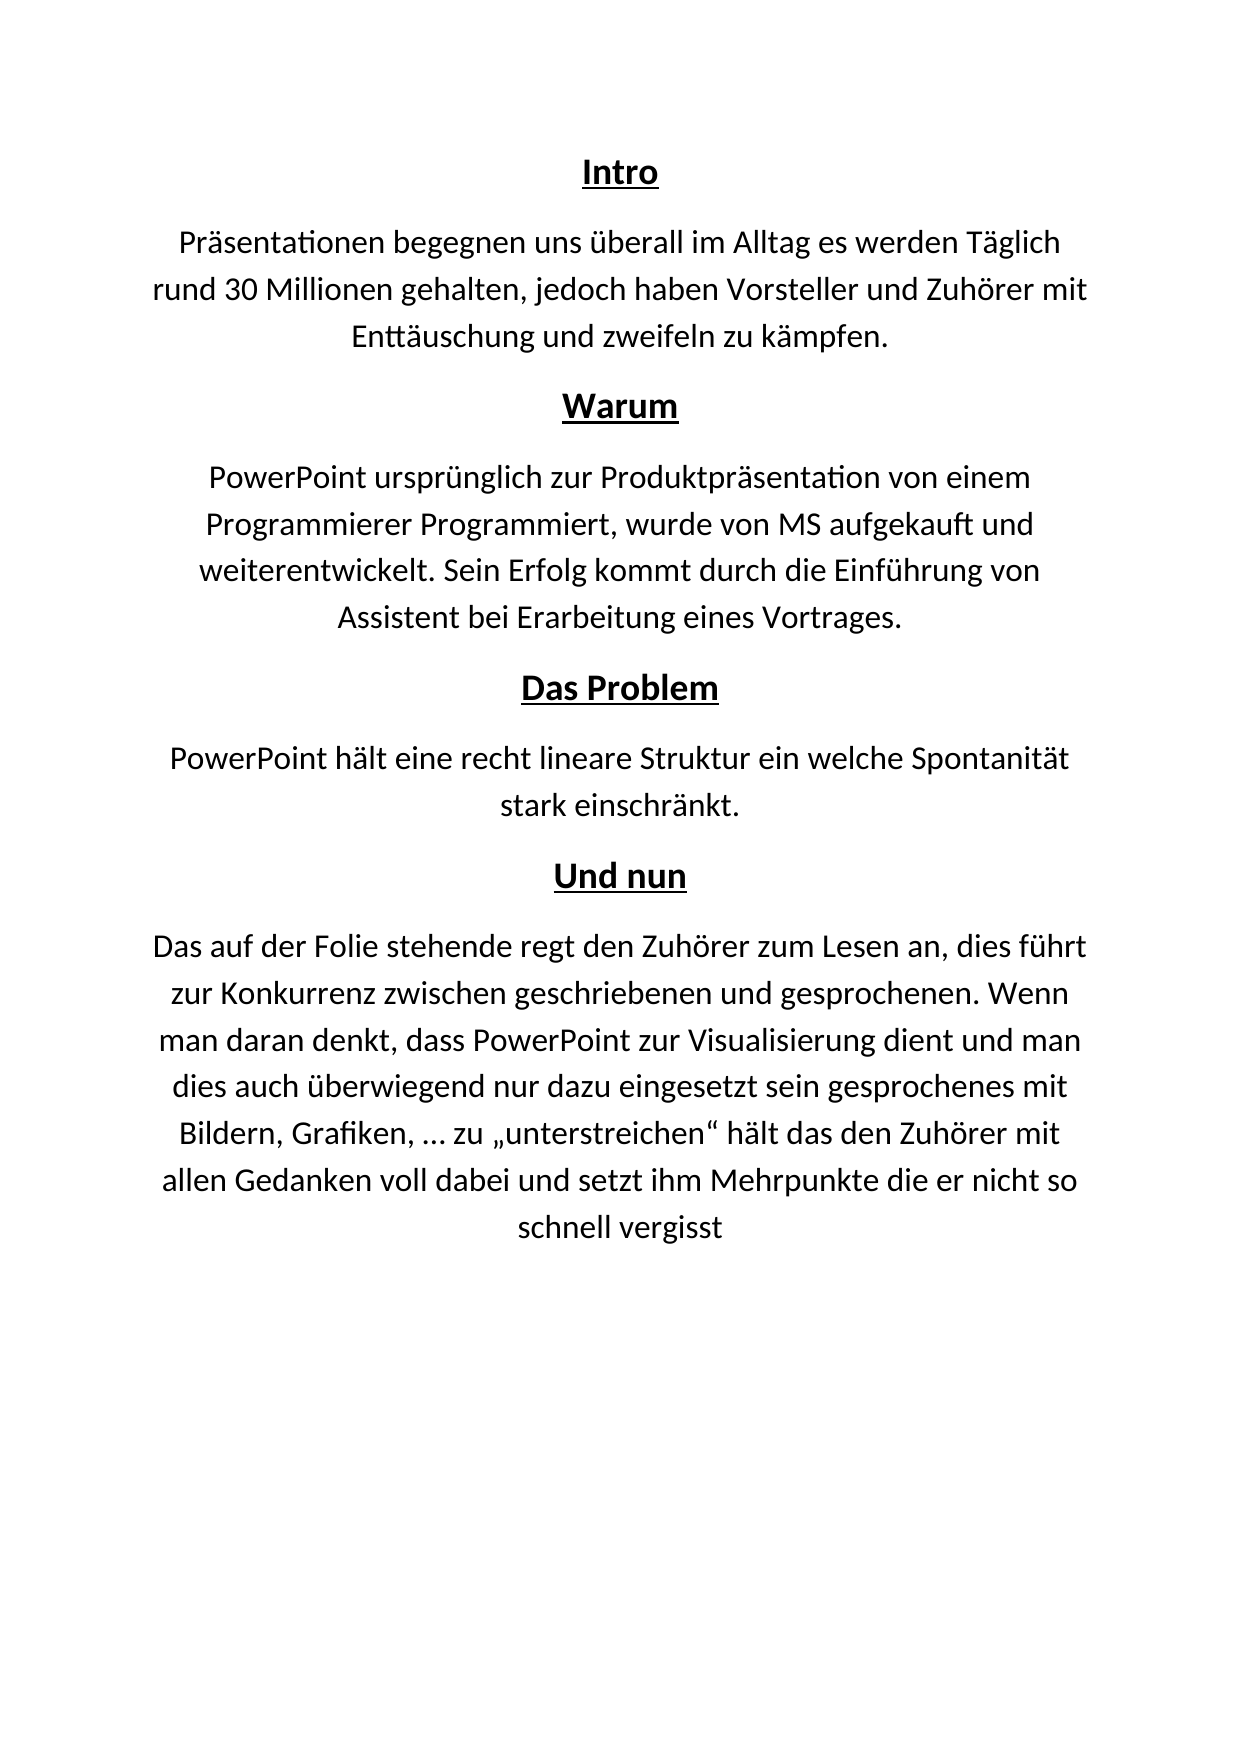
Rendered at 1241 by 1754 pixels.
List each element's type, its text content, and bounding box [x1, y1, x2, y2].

text Das Problem [148, 664, 1093, 709]
text Und nun [148, 852, 1093, 897]
text Intro [148, 148, 1093, 193]
text Präsentationen begegnen uns überall im Alltag es werden Täglich rund 30 Millionen gehalten, jedoch haben Vorsteller und Zuhörer mit Enttäuschung und zweifeln zu kämpfen. [148, 221, 1093, 355]
text Das auf der Folie stehende regt den Zuhörer zum Lesen an, dies führt zur Konkurrenz zwischen geschriebenen und gesprochenen. Wenn man daran denkt, dass PowerPoint zur Visualisierung dient und man dies auch überwiegend nur dazu eingesetzt sein gesprochenes mit Bildern, Grafiken, … zu „unterstreichen“ hält das den Zuhörer mit allen Gedanken voll dabei und setzt ihm Mehrpunkte die er nicht so schnell vergisst [148, 925, 1093, 1247]
text Warum [148, 382, 1093, 428]
text PowerPoint ursprünglich zur Produktpräsentation von einem Programmierer Programmiert, wurde von MS aufgekauft und weiterentwickelt. Sein Erfolg kommt durch die Einführung von Assistent bei Erarbeitung eines Vortrages. [148, 456, 1093, 637]
text PowerPoint hält eine recht lineare Struktur ein welche Spontanität stark einschränkt. [148, 737, 1093, 825]
